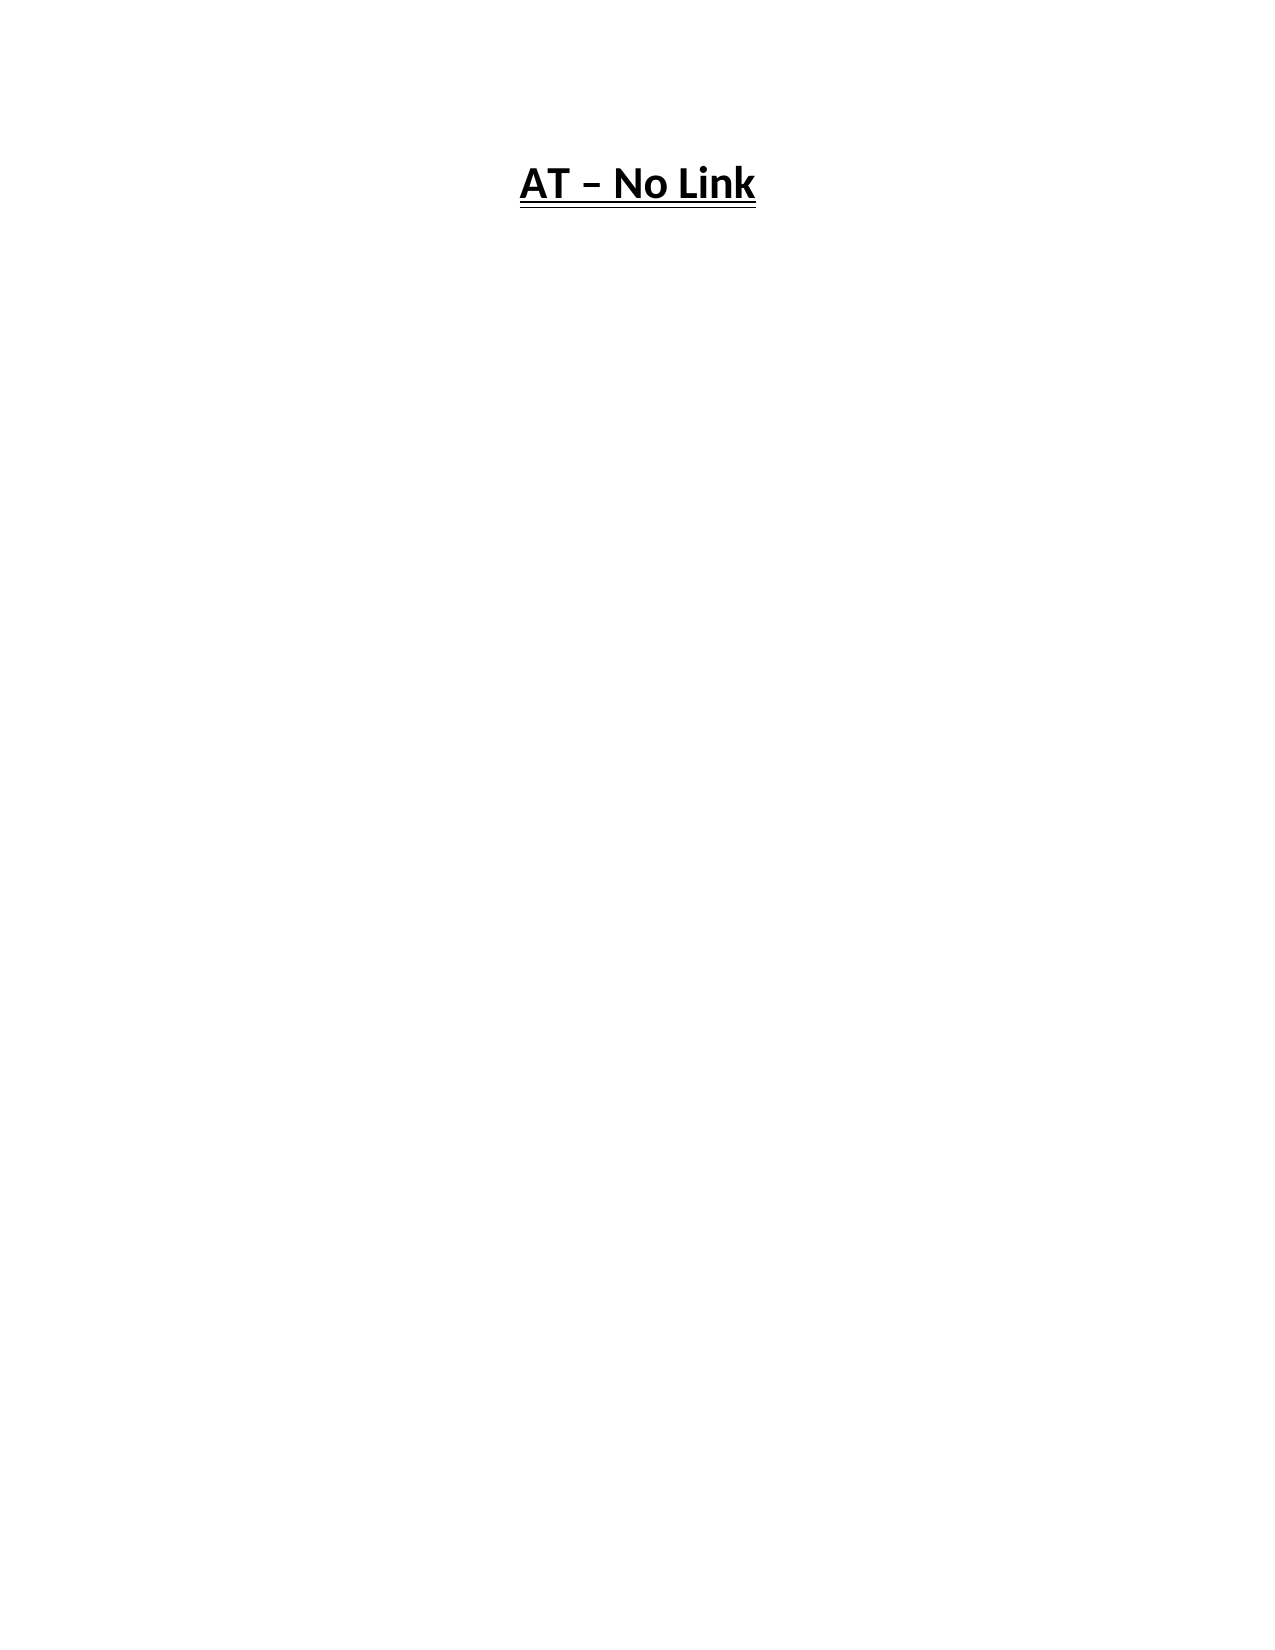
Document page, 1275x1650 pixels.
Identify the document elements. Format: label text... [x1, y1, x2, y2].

subtitle AT – No Link [187, 154, 1087, 210]
